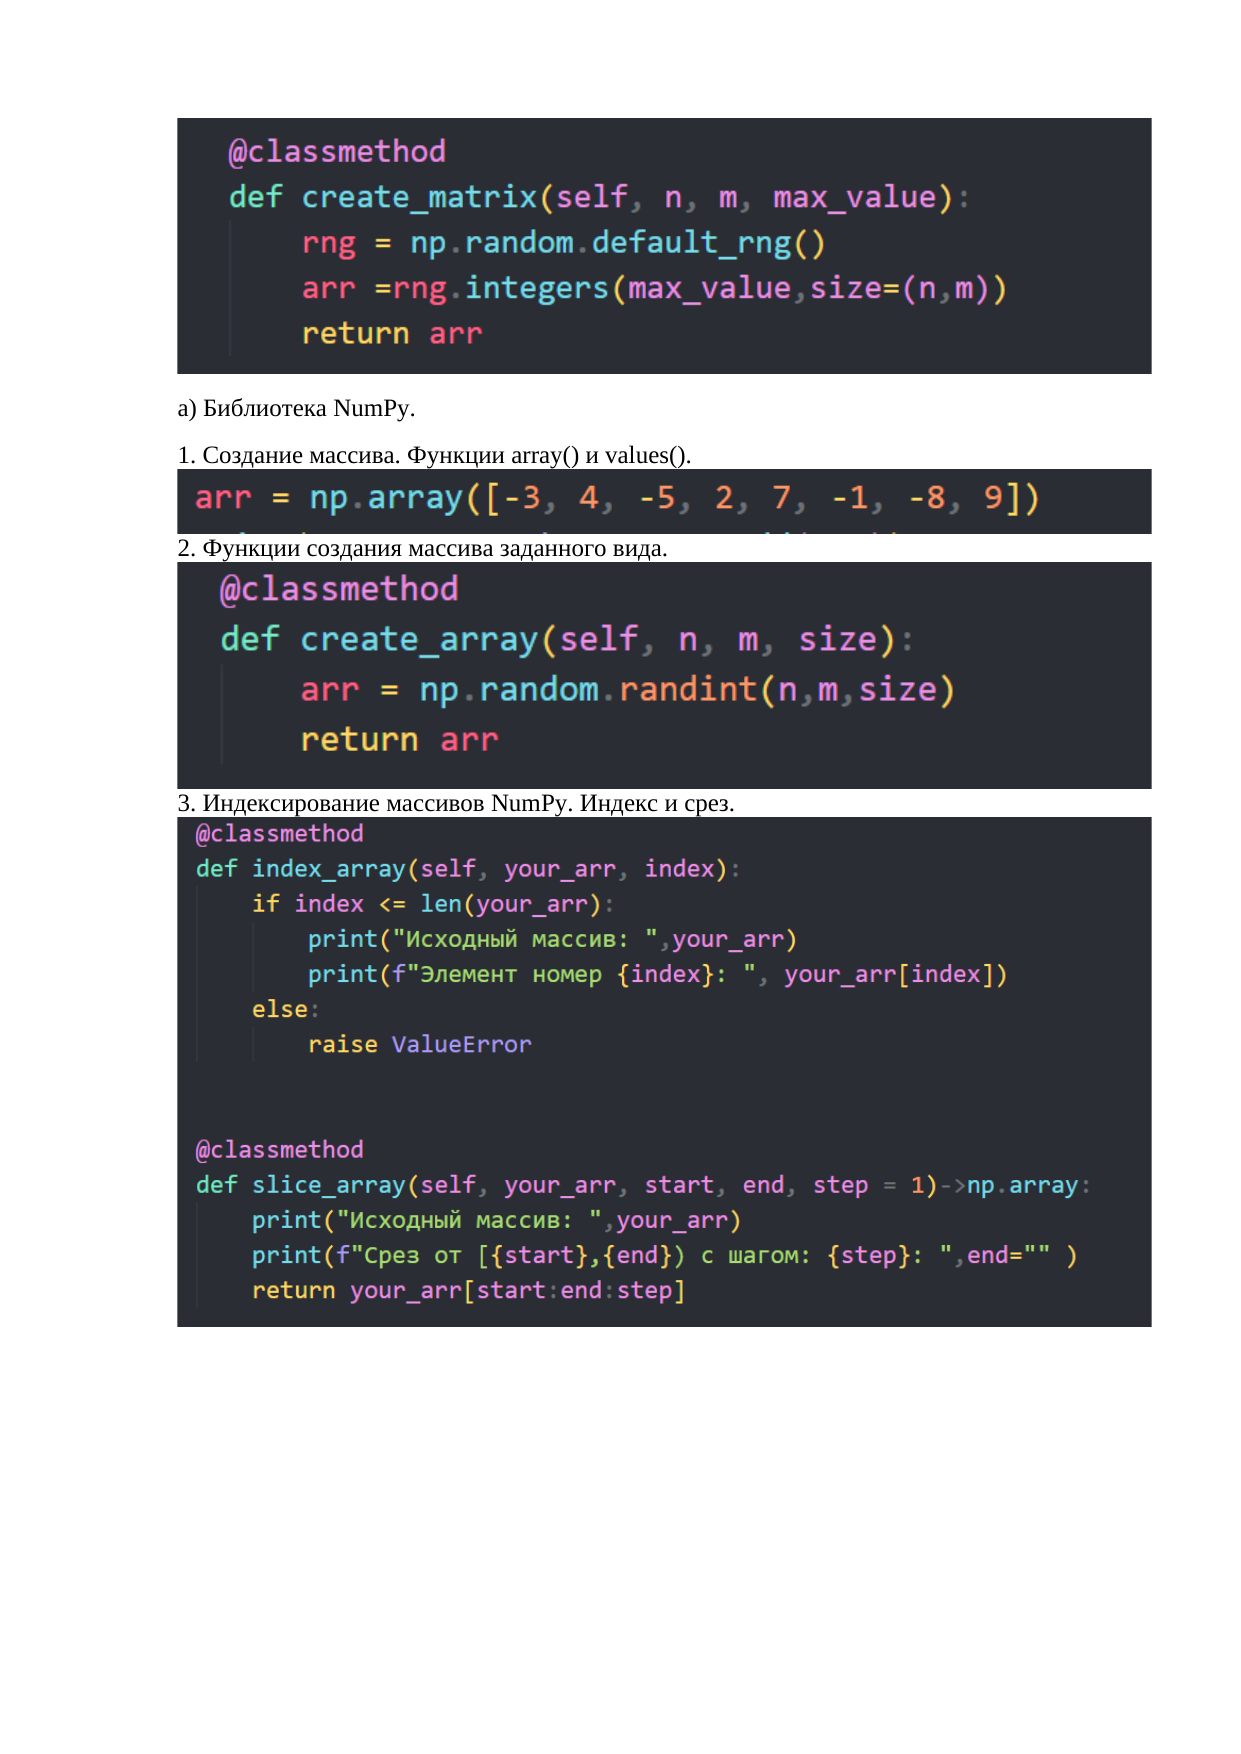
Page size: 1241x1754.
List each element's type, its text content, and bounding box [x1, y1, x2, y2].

text 3. Индексирование массивов NumPy. Индекс и срез. [177, 789, 1152, 817]
text а) Библиотека NumPy. [177, 393, 1152, 421]
text 1. Создание массива. Функции array() и values(). [177, 440, 1152, 469]
picture [177, 817, 1152, 1327]
picture [177, 118, 1152, 374]
text 2. Функции создания массива заданного вида. [177, 534, 1152, 562]
picture [177, 562, 1152, 789]
picture [177, 469, 1152, 534]
